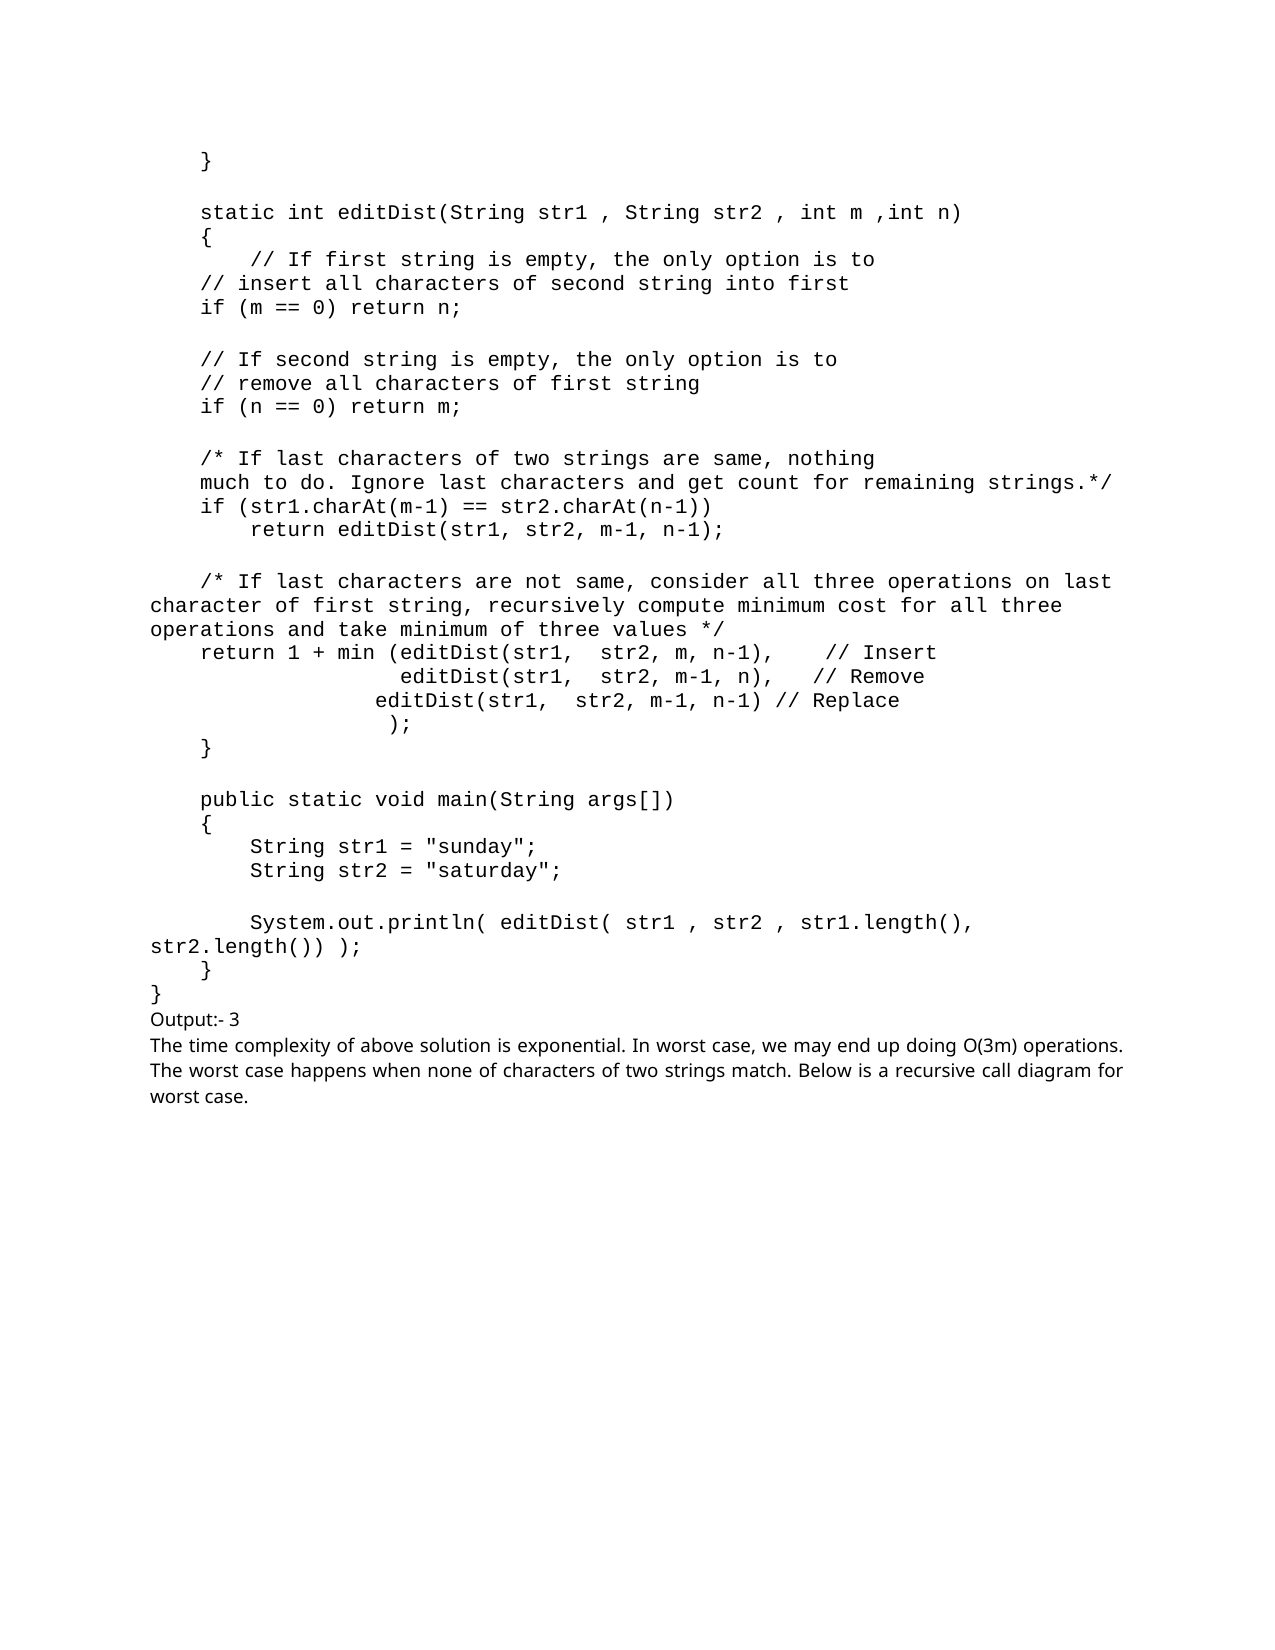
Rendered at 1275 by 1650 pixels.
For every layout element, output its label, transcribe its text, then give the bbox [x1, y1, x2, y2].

text editDist(str1, str2, m-1, n), // Remove [150, 666, 1125, 690]
text return editDist(str1, str2, m-1, n-1); [150, 519, 1125, 543]
text editDist(str1, str2, m-1, n-1) // Replace [150, 690, 1125, 713]
text // If first string is empty, the only option is to [150, 249, 1125, 273]
text // remove all characters of first string [150, 372, 1125, 396]
text return 1 + min (editDist(str1, str2, m, n-1), // Insert [150, 642, 1125, 666]
text Output:- 3 [229, 1007, 1125, 1032]
text if (m == 0) return n; [150, 297, 1125, 320]
text if (n == 0) return m; [150, 396, 1125, 420]
text String str1 = "sunday"; [150, 836, 1125, 860]
text { [150, 813, 1125, 836]
text much to do. Ignore last characters and get count for remaining strings.*/ [150, 472, 1125, 496]
text } [150, 983, 1125, 1007]
text // insert all characters of second string into first [150, 273, 1125, 297]
text // If second string is empty, the only option is to [150, 349, 1125, 372]
text if (str1.charAt(m-1) == str2.charAt(n-1)) [150, 496, 1125, 519]
text { [150, 226, 1125, 249]
text } [150, 959, 1125, 983]
text static int editDist(String str1 , String str2 , int m ,int n) [150, 202, 1125, 226]
text /* If last characters are not same, consider all three operations on last character of first string, recursively compute minimum cost for all three operations and take minimum of three values */ [150, 571, 1125, 642]
text The time complexity of above solution is exponential. In worst case, we may end up doing O(3m) operations. The worst case happens when none of characters of two strings match. Below is a recursive call diagram for worst case. [150, 1032, 1125, 1109]
text System.out.println( editDist( str1 , str2 , str1.length(), str2.length()) ); [150, 912, 1125, 959]
text ); [150, 713, 1125, 737]
text /* If last characters of two strings are same, nothing [150, 448, 1125, 472]
text public static void main(String args[]) [150, 789, 1125, 813]
text } [150, 737, 1125, 761]
text } [150, 150, 1125, 174]
text String str2 = "saturday"; [150, 860, 1125, 884]
